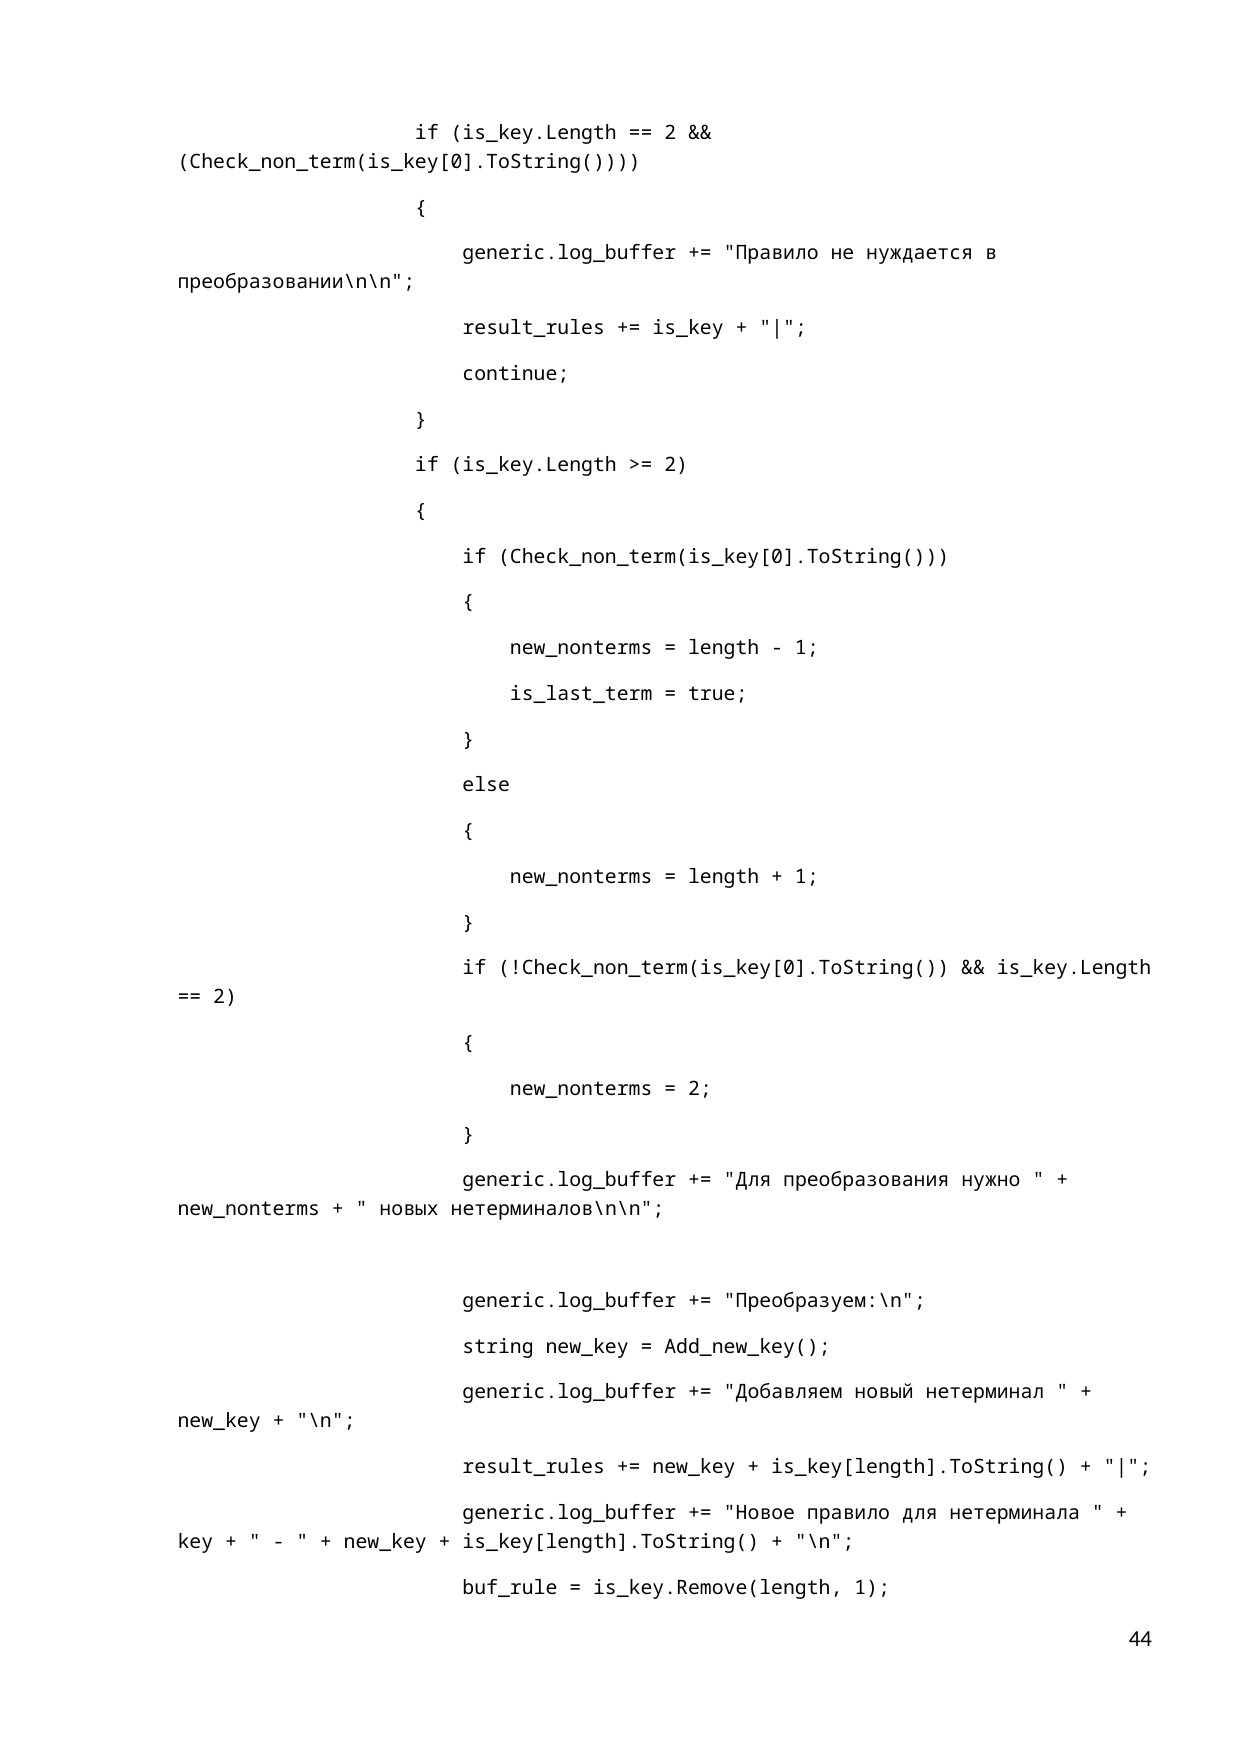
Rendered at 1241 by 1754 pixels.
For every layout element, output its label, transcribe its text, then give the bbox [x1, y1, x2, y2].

text new_nonterms = length - 1; [177, 633, 1152, 661]
text { [177, 588, 1152, 615]
text if (!Check_non_term(is_key[0].ToString()) && is_key.Length == 2) [177, 954, 1152, 1010]
text is_last_term = true; [177, 679, 1152, 706]
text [177, 239, 1152, 295]
text generic.log_buffer += "Новое правило для нетерминала " + key + " - " + new_key + is_key[length].ToString() + "\n"; [177, 1498, 1152, 1554]
text generic.log_buffer += "Преобразуем:\n"; [177, 1286, 1152, 1313]
text if (Check_non_term(is_key[0].ToString())) [177, 542, 1152, 569]
text generic.log_buffer += "Для преобразования нужно " + new_nonterms + " новых нетерминалов\n\n"; [177, 1166, 1152, 1222]
text { [177, 193, 1152, 220]
text string new_key = Add_new_key(); [177, 1332, 1152, 1359]
text { [177, 1028, 1152, 1055]
text if (is_key.Length == 2 && (Check_non_term(is_key[0].ToString()))) [177, 118, 1152, 174]
text buf_rule = is_key.Remove(length, 1); [177, 1573, 1152, 1600]
text generic.log_buffer += "Добавляем новый нетерминал " + new_key + "\n"; [177, 1378, 1152, 1434]
text new_nonterms = length + 1; [177, 862, 1152, 889]
text else [177, 771, 1152, 798]
text } [177, 908, 1152, 935]
text result_rules += new_key + is_key[length].ToString() + "|"; [177, 1452, 1152, 1479]
text } [177, 405, 1152, 432]
text { [177, 816, 1152, 843]
text result_rules += is_key + "|"; [177, 313, 1152, 340]
text continue; [177, 359, 1152, 386]
text } [177, 725, 1152, 752]
text new_nonterms = 2; [177, 1074, 1152, 1101]
text } [177, 1120, 1152, 1147]
text if (is_key.Length >= 2) [177, 451, 1152, 478]
text { [177, 496, 1152, 523]
